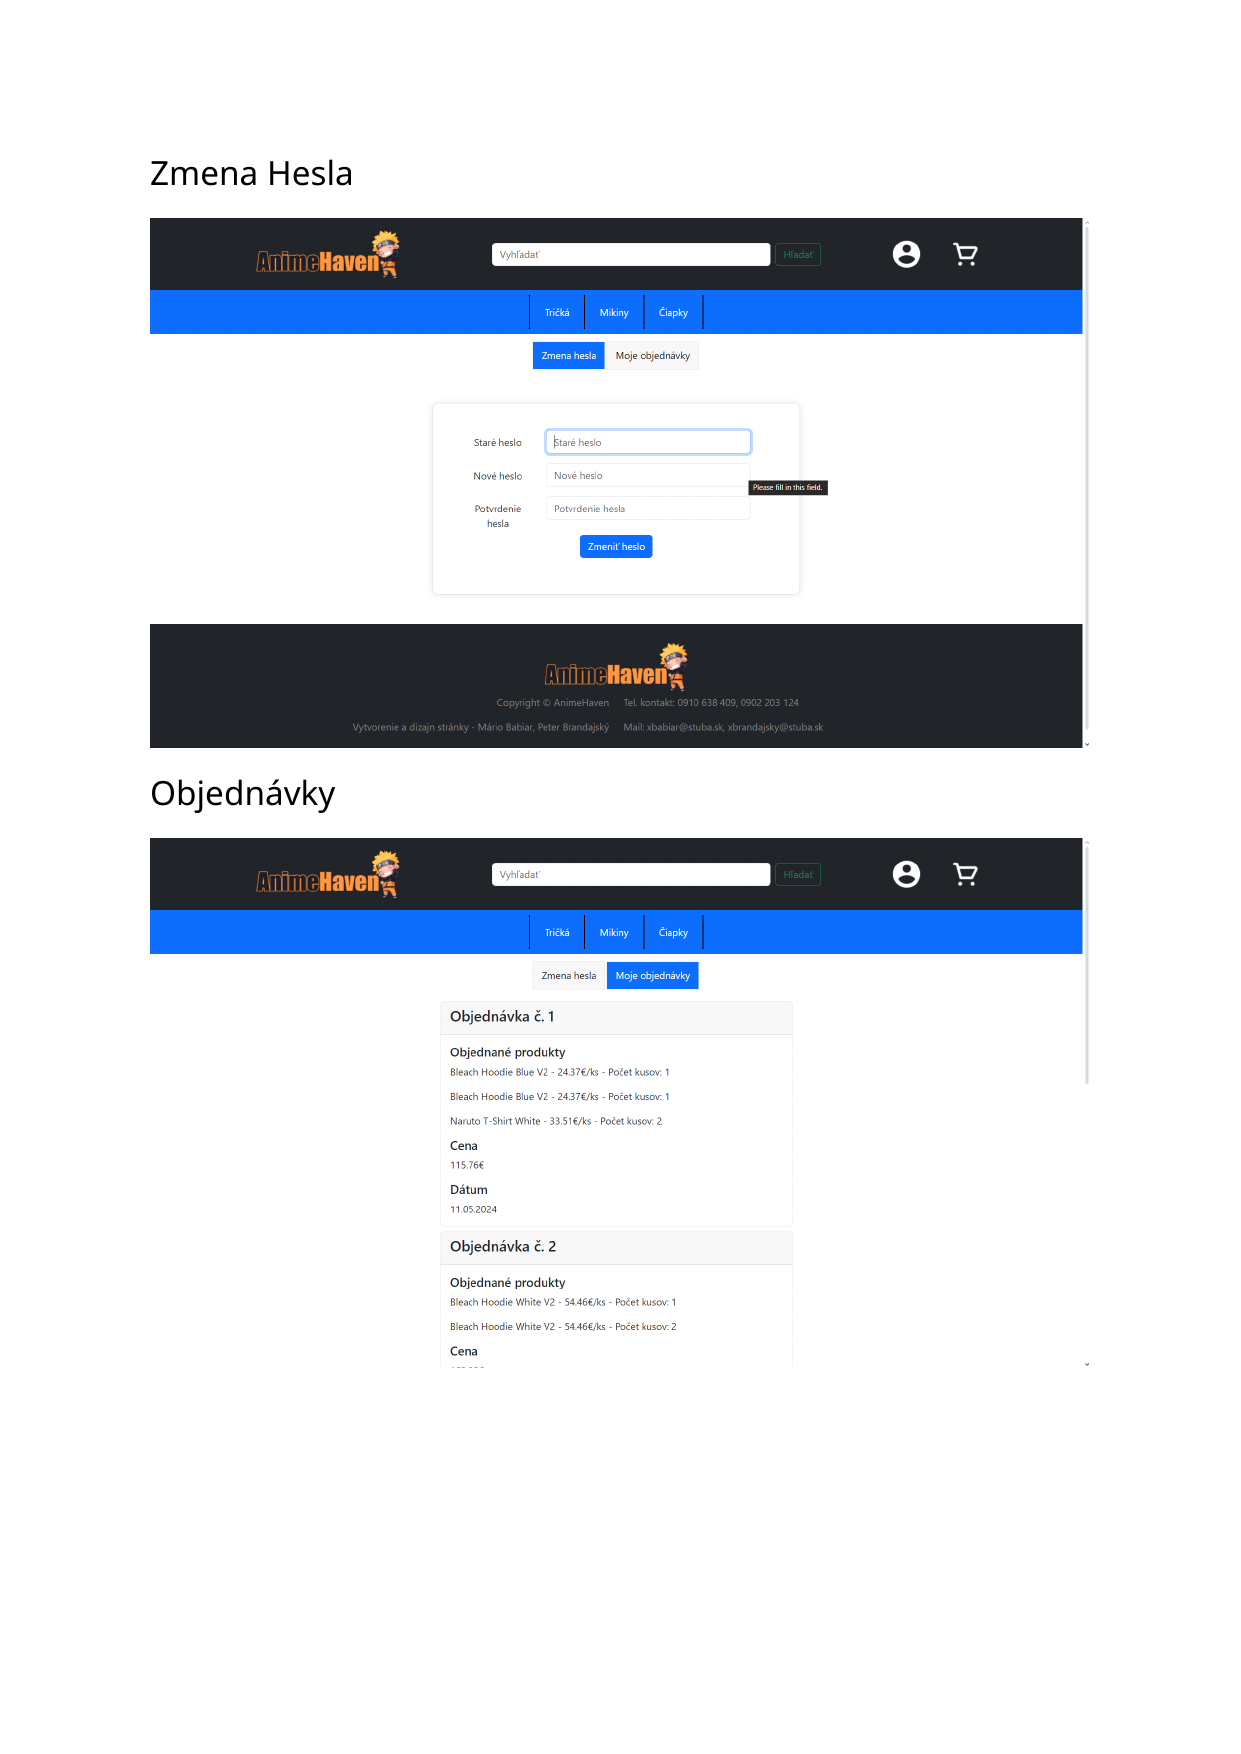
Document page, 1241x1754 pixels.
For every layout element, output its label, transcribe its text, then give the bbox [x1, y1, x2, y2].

text Objednávky [150, 769, 1090, 815]
picture [150, 218, 1091, 748]
picture [150, 838, 1091, 1368]
text Zmena Hesla [150, 150, 1090, 195]
